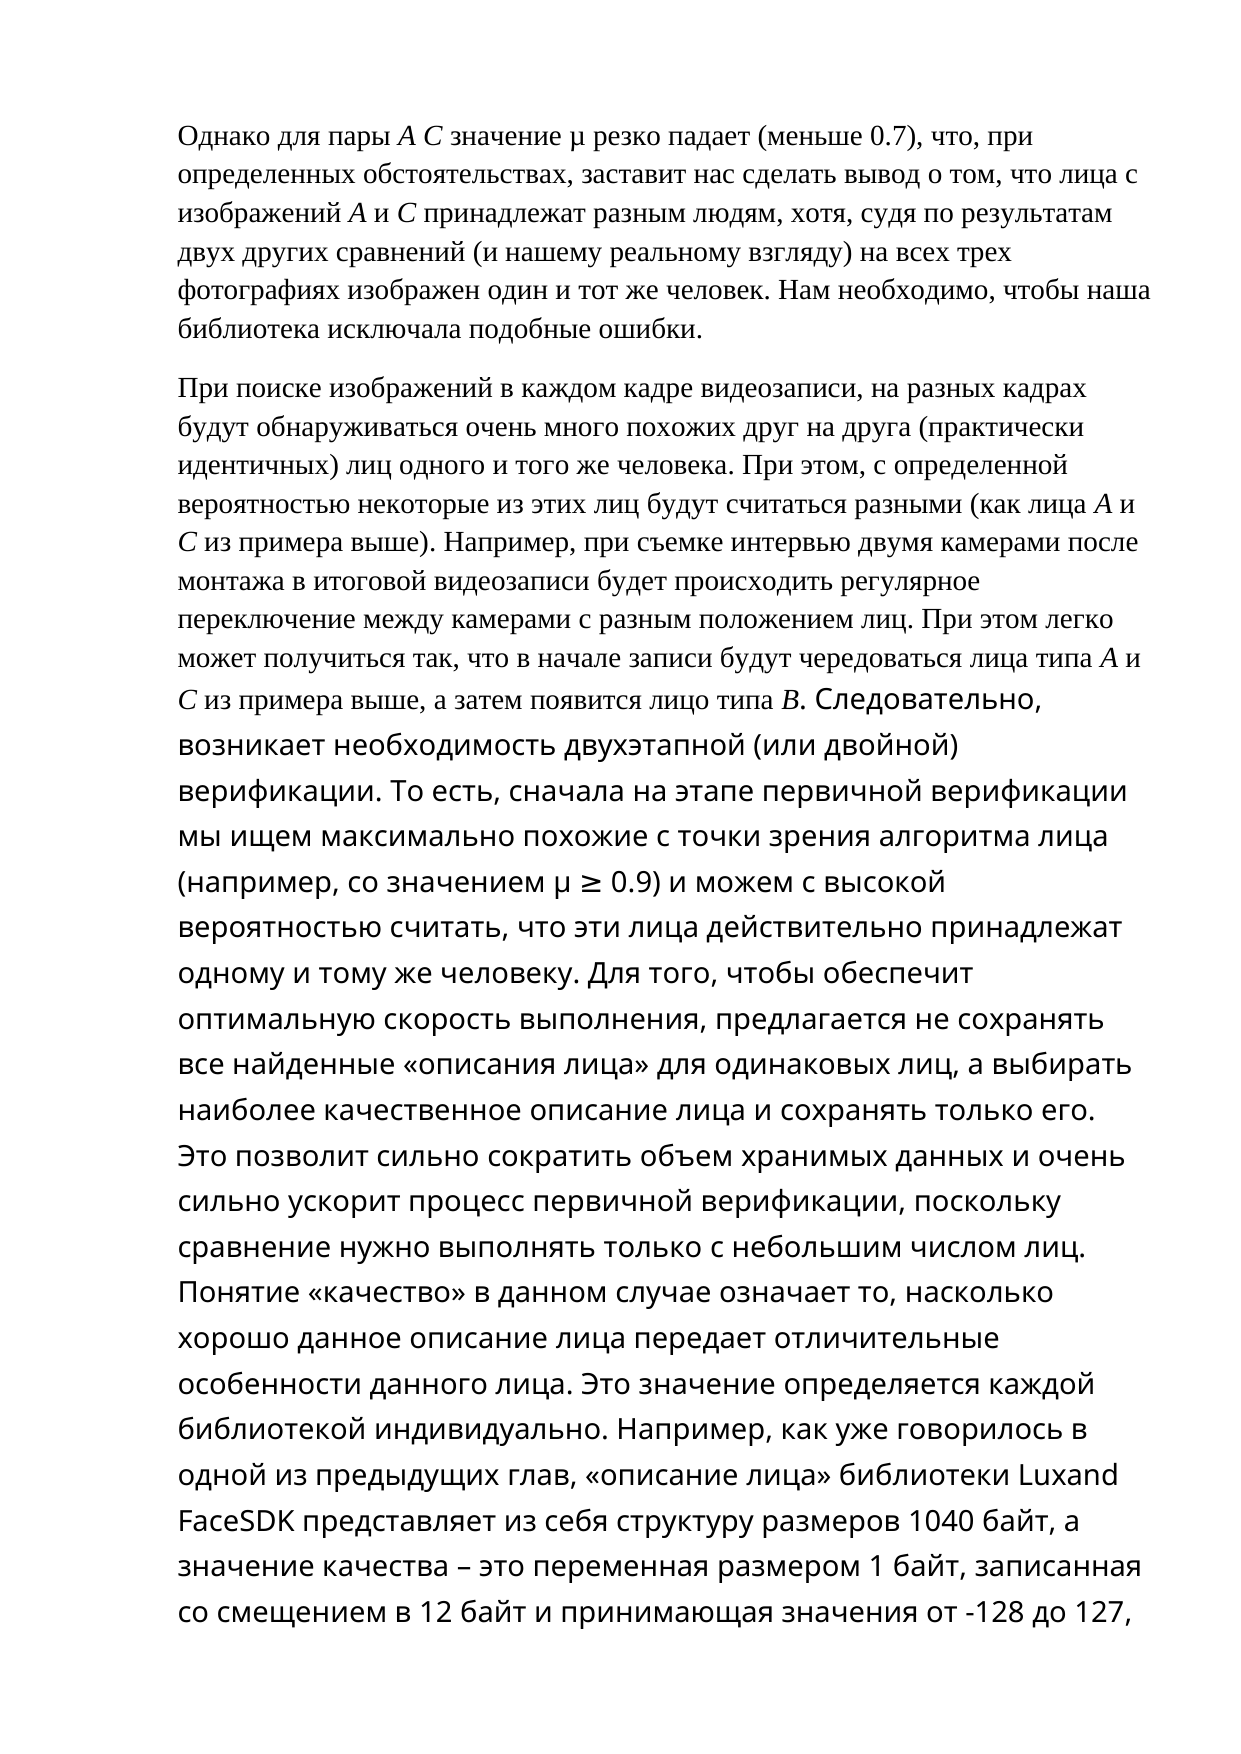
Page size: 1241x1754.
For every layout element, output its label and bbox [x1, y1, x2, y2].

text [177, 118, 1152, 344]
text [177, 370, 1152, 1631]
